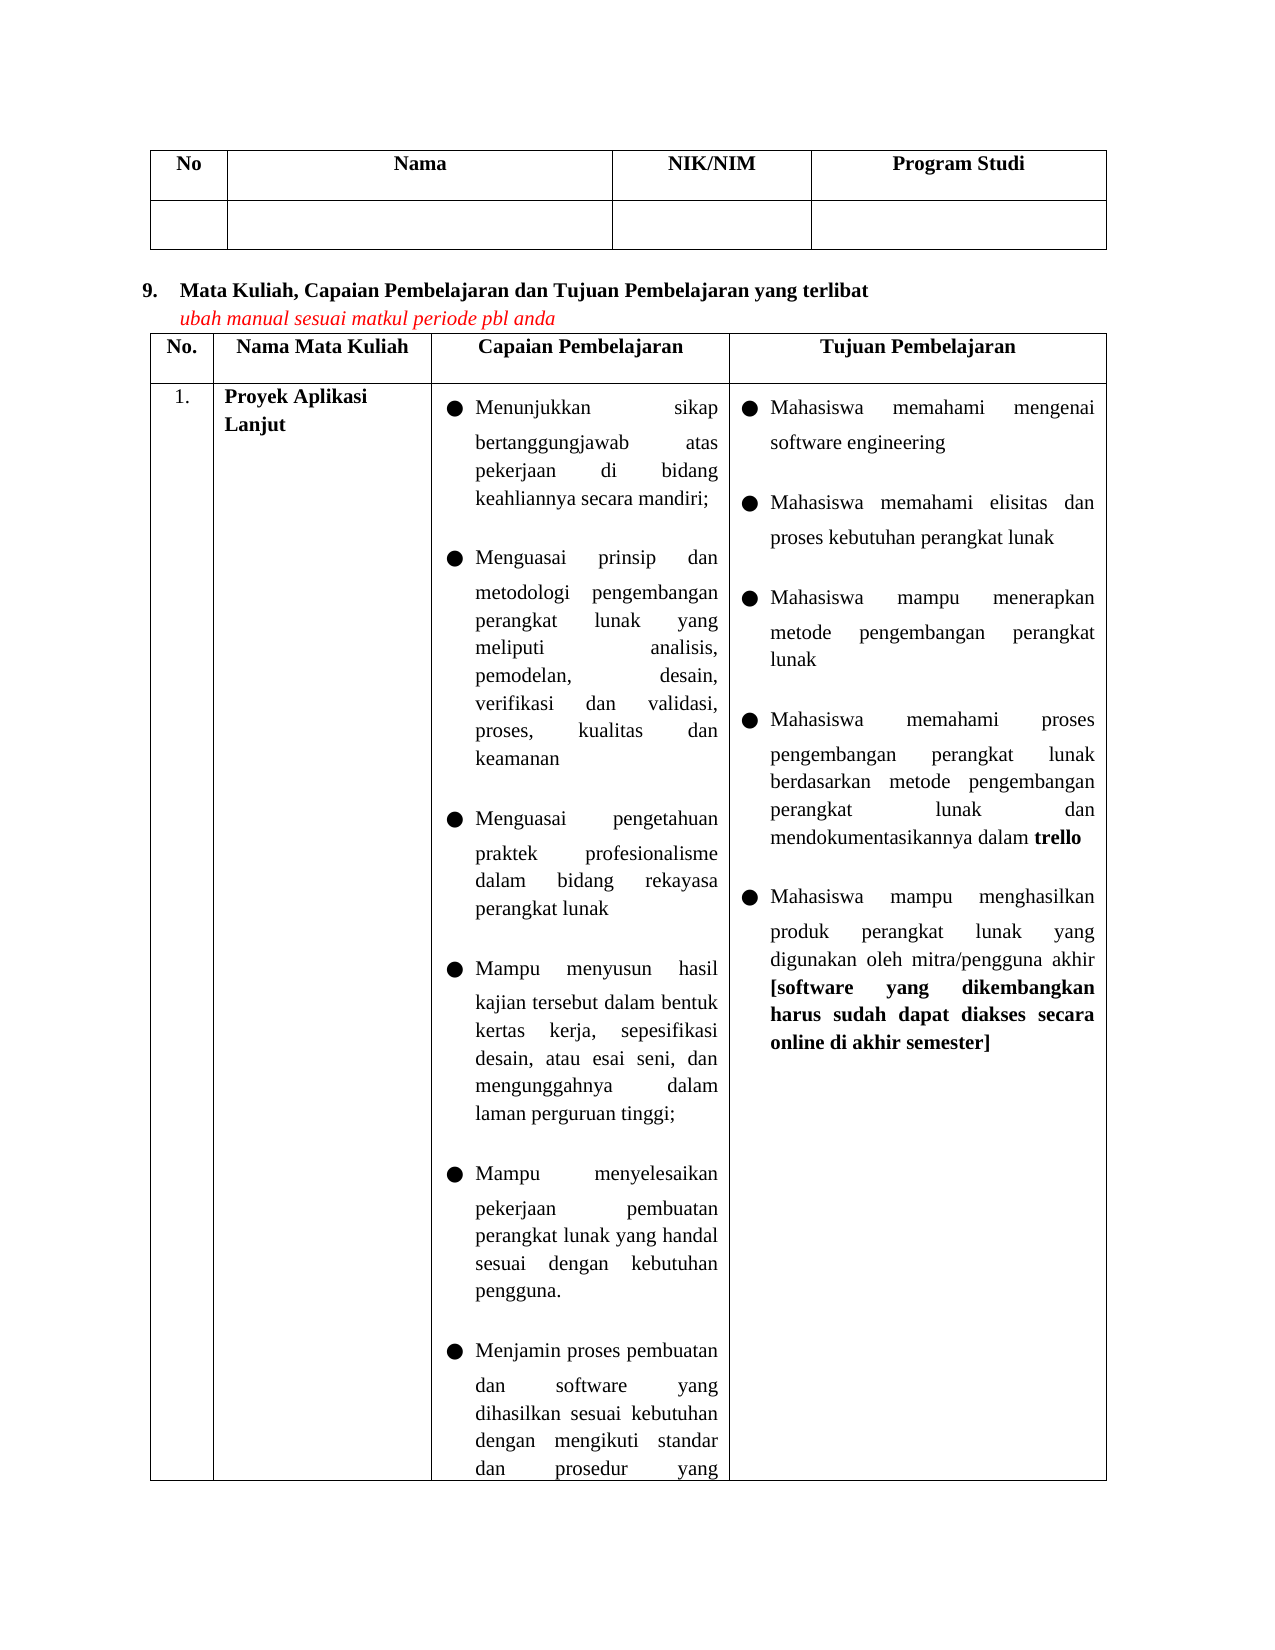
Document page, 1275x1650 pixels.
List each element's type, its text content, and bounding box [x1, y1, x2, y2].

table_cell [432, 384, 729, 1480]
table_cell [812, 201, 1106, 249]
subtitle Mata Kuliah, Capaian Pembelajaran dan Tujuan Pembelajaran yang terlibat [142, 278, 1125, 302]
table_cell 1. [151, 384, 213, 1480]
table_header Capaian Pembelajaran [432, 334, 729, 383]
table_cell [214, 384, 431, 1480]
table_header NIK/NIM [613, 151, 811, 200]
table_header Program Studi [812, 151, 1106, 200]
table_cell [228, 201, 612, 249]
table_header No. [151, 334, 213, 383]
table_header Nama [228, 151, 612, 200]
table_header Nama Mata Kuliah [214, 334, 431, 383]
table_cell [730, 384, 1106, 1480]
text ubah manual sesuai matkul periode pbl anda [179, 306, 1125, 329]
table_cell [613, 201, 811, 249]
table_header Tujuan Pembelajaran [730, 334, 1106, 383]
table_header No [151, 151, 227, 200]
table_cell [151, 201, 227, 249]
